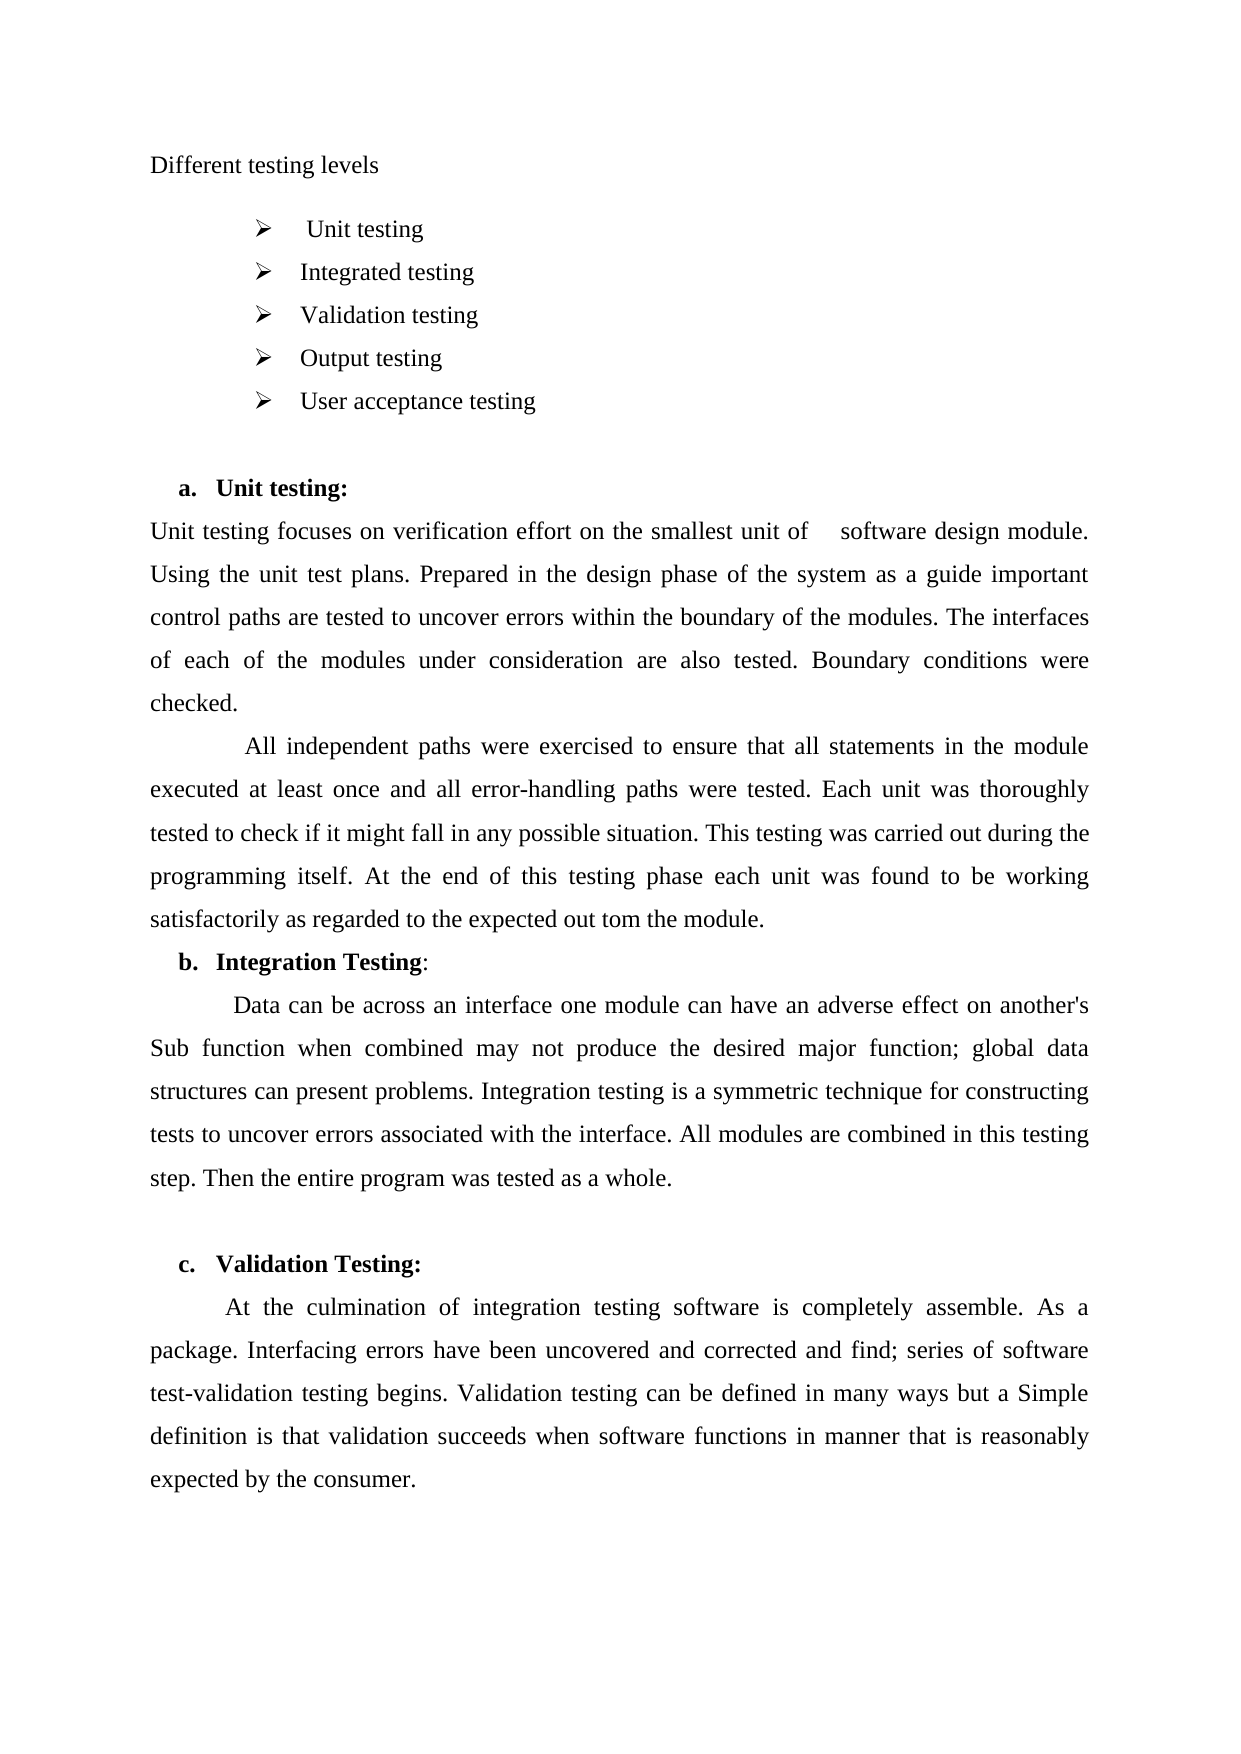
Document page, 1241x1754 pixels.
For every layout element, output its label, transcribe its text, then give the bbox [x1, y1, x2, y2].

list Integrated testing [253, 257, 1090, 286]
list User acceptance testing [253, 386, 1090, 415]
list Integration Testing: [178, 947, 1090, 976]
list Validation testing [253, 300, 1090, 329]
list Unit testing [253, 214, 1090, 243]
text Different testing levels [150, 150, 1090, 179]
text Unit testing focuses on verification effort on the smallest unit of software design module. Using the unit test plans. Prepared in the design phase of the system as a guide important control paths are tested to uncover errors within the boundary of the modules. The interfaces of each of the modules under consideration are also tested. Boundary conditions were checked. [150, 516, 1090, 717]
text All independent paths were exercised to ensure that all statements in the module executed at least once and all error-handling paths were tested. Each unit was thoroughly tested to check if it might fall in any possible situation. This testing was carried out during the programming itself. At the end of this testing phase each unit was found to be working satisfactorily as regarded to the expected out tom the module. [150, 731, 1090, 933]
text Data can be across an interface one module can have an adverse effect on another's Sub function when combined may not produce the desired major function; global data structures can present problems. Integration testing is a symmetric technique for constructing tests to uncover errors associated with the interface. All modules are combined in this testing step. Then the entire program was tested as a whole. [150, 990, 1090, 1191]
text At the culmination of integration testing software is completely assemble. As a package. Interfacing errors have been uncovered and corrected and find; series of software test-validation testing begins. Validation testing can be defined in many ways but a Simple definition is that validation succeeds when software functions in manner that is reasonably expected by the consumer. [150, 1292, 1090, 1493]
list Unit testing: [178, 473, 1090, 501]
list Output testing [253, 343, 1090, 372]
list Validation Testing: [178, 1249, 1090, 1278]
